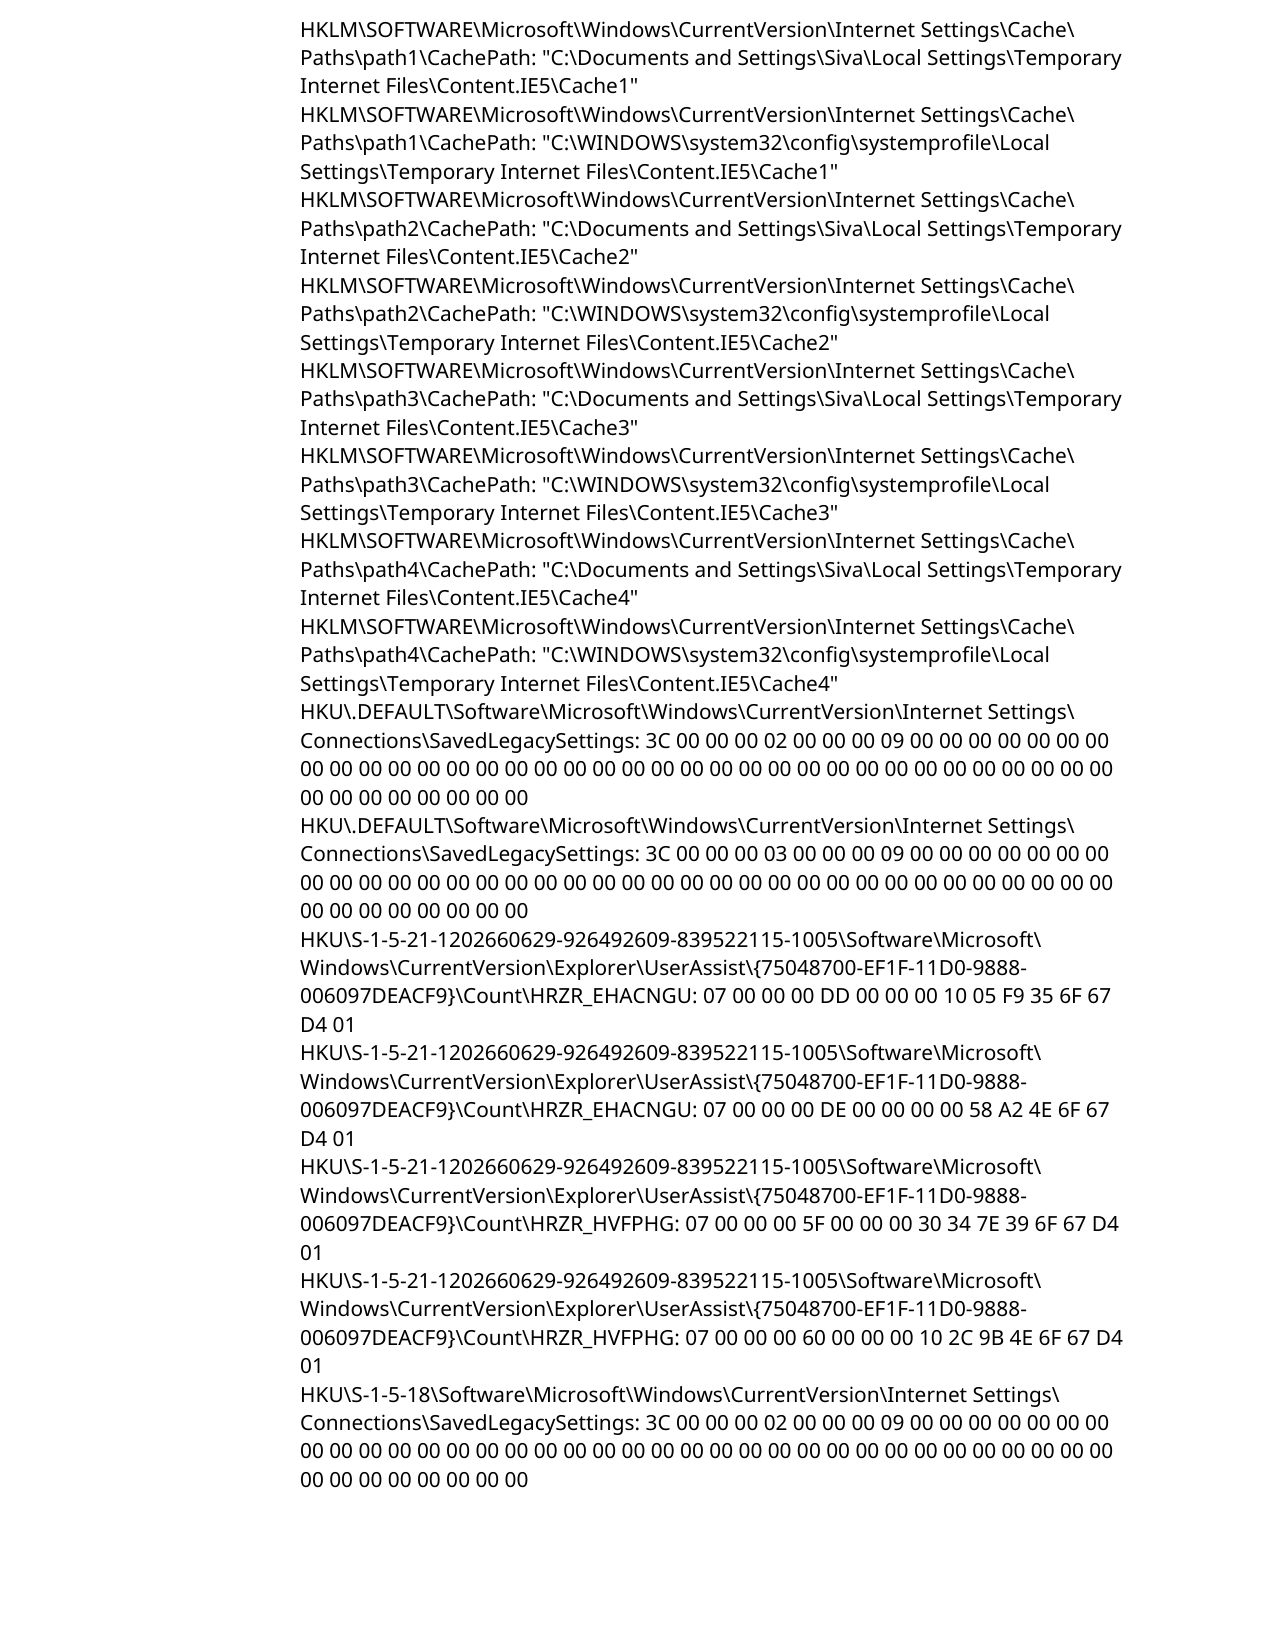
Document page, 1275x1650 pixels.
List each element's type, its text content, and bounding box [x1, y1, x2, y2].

text HKU\S-1-5-21-1202660629-926492609-839522115-1005\Software\Microsoft\Windows\CurrentVersion\Explorer\UserAssist\{75048700-EF1F-11D0-9888-006097DEACF9}\Count\HRZR_HVFPHG: 07 00 00 00 60 00 00 00 10 2C 9B 4E 6F 67 D4 01 [300, 1266, 1125, 1380]
text HKLM\SOFTWARE\Microsoft\Windows\CurrentVersion\Internet Settings\Cache\Paths\path4\CachePath: "C:\WINDOWS\system32\config\systemprofile\Local Settings\Temporary Internet Files\Content.IE5\Cache4" [300, 612, 1125, 697]
text HKU\S-1-5-18\Software\Microsoft\Windows\CurrentVersion\Internet Settings\Connections\SavedLegacySettings: 3C 00 00 00 02 00 00 00 09 00 00 00 00 00 00 00 00 00 00 00 00 00 00 00 00 00 00 00 00 00 00 00 00 00 00 00 00 00 00 00 00 00 00 00 00 00 00 00 00 00 00 00 [300, 1380, 1125, 1493]
text HKU\S-1-5-21-1202660629-926492609-839522115-1005\Software\Microsoft\Windows\CurrentVersion\Explorer\UserAssist\{75048700-EF1F-11D0-9888-006097DEACF9}\Count\HRZR_EHACNGU: 07 00 00 00 DD 00 00 00 10 05 F9 35 6F 67 D4 01 [300, 925, 1125, 1038]
text HKU\.DEFAULT\Software\Microsoft\Windows\CurrentVersion\Internet Settings\Connections\SavedLegacySettings: 3C 00 00 00 02 00 00 00 09 00 00 00 00 00 00 00 00 00 00 00 00 00 00 00 00 00 00 00 00 00 00 00 00 00 00 00 00 00 00 00 00 00 00 00 00 00 00 00 00 00 00 00 [300, 697, 1125, 811]
text HKLM\SOFTWARE\Microsoft\Windows\CurrentVersion\Internet Settings\Cache\Paths\path4\CachePath: "C:\Documents and Settings\Siva\Local Settings\Temporary Internet Files\Content.IE5\Cache4" [300, 527, 1125, 612]
text HKLM\SOFTWARE\Microsoft\Windows\CurrentVersion\Internet Settings\Cache\Paths\path2\CachePath: "C:\Documents and Settings\Siva\Local Settings\Temporary Internet Files\Content.IE5\Cache2" [300, 185, 1125, 271]
text HKU\S-1-5-21-1202660629-926492609-839522115-1005\Software\Microsoft\Windows\CurrentVersion\Explorer\UserAssist\{75048700-EF1F-11D0-9888-006097DEACF9}\Count\HRZR_HVFPHG: 07 00 00 00 5F 00 00 00 30 34 7E 39 6F 67 D4 01 [300, 1152, 1125, 1266]
text HKU\S-1-5-21-1202660629-926492609-839522115-1005\Software\Microsoft\Windows\CurrentVersion\Explorer\UserAssist\{75048700-EF1F-11D0-9888-006097DEACF9}\Count\HRZR_EHACNGU: 07 00 00 00 DE 00 00 00 00 58 A2 4E 6F 67 D4 01 [300, 1038, 1125, 1152]
text HKLM\SOFTWARE\Microsoft\Windows\CurrentVersion\Internet Settings\Cache\Paths\path1\CachePath: "C:\Documents and Settings\Siva\Local Settings\Temporary Internet Files\Content.IE5\Cache1" [300, 15, 1125, 100]
text HKLM\SOFTWARE\Microsoft\Windows\CurrentVersion\Internet Settings\Cache\Paths\path3\CachePath: "C:\Documents and Settings\Siva\Local Settings\Temporary Internet Files\Content.IE5\Cache3" [300, 356, 1125, 441]
text HKLM\SOFTWARE\Microsoft\Windows\CurrentVersion\Internet Settings\Cache\Paths\path2\CachePath: "C:\WINDOWS\system32\config\systemprofile\Local Settings\Temporary Internet Files\Content.IE5\Cache2" [300, 271, 1125, 356]
text HKLM\SOFTWARE\Microsoft\Windows\CurrentVersion\Internet Settings\Cache\Paths\path1\CachePath: "C:\WINDOWS\system32\config\systemprofile\Local Settings\Temporary Internet Files\Content.IE5\Cache1" [300, 100, 1125, 185]
text HKLM\SOFTWARE\Microsoft\Windows\CurrentVersion\Internet Settings\Cache\Paths\path3\CachePath: "C:\WINDOWS\system32\config\systemprofile\Local Settings\Temporary Internet Files\Content.IE5\Cache3" [300, 441, 1125, 527]
text HKU\.DEFAULT\Software\Microsoft\Windows\CurrentVersion\Internet Settings\Connections\SavedLegacySettings: 3C 00 00 00 03 00 00 00 09 00 00 00 00 00 00 00 00 00 00 00 00 00 00 00 00 00 00 00 00 00 00 00 00 00 00 00 00 00 00 00 00 00 00 00 00 00 00 00 00 00 00 00 [300, 811, 1125, 925]
